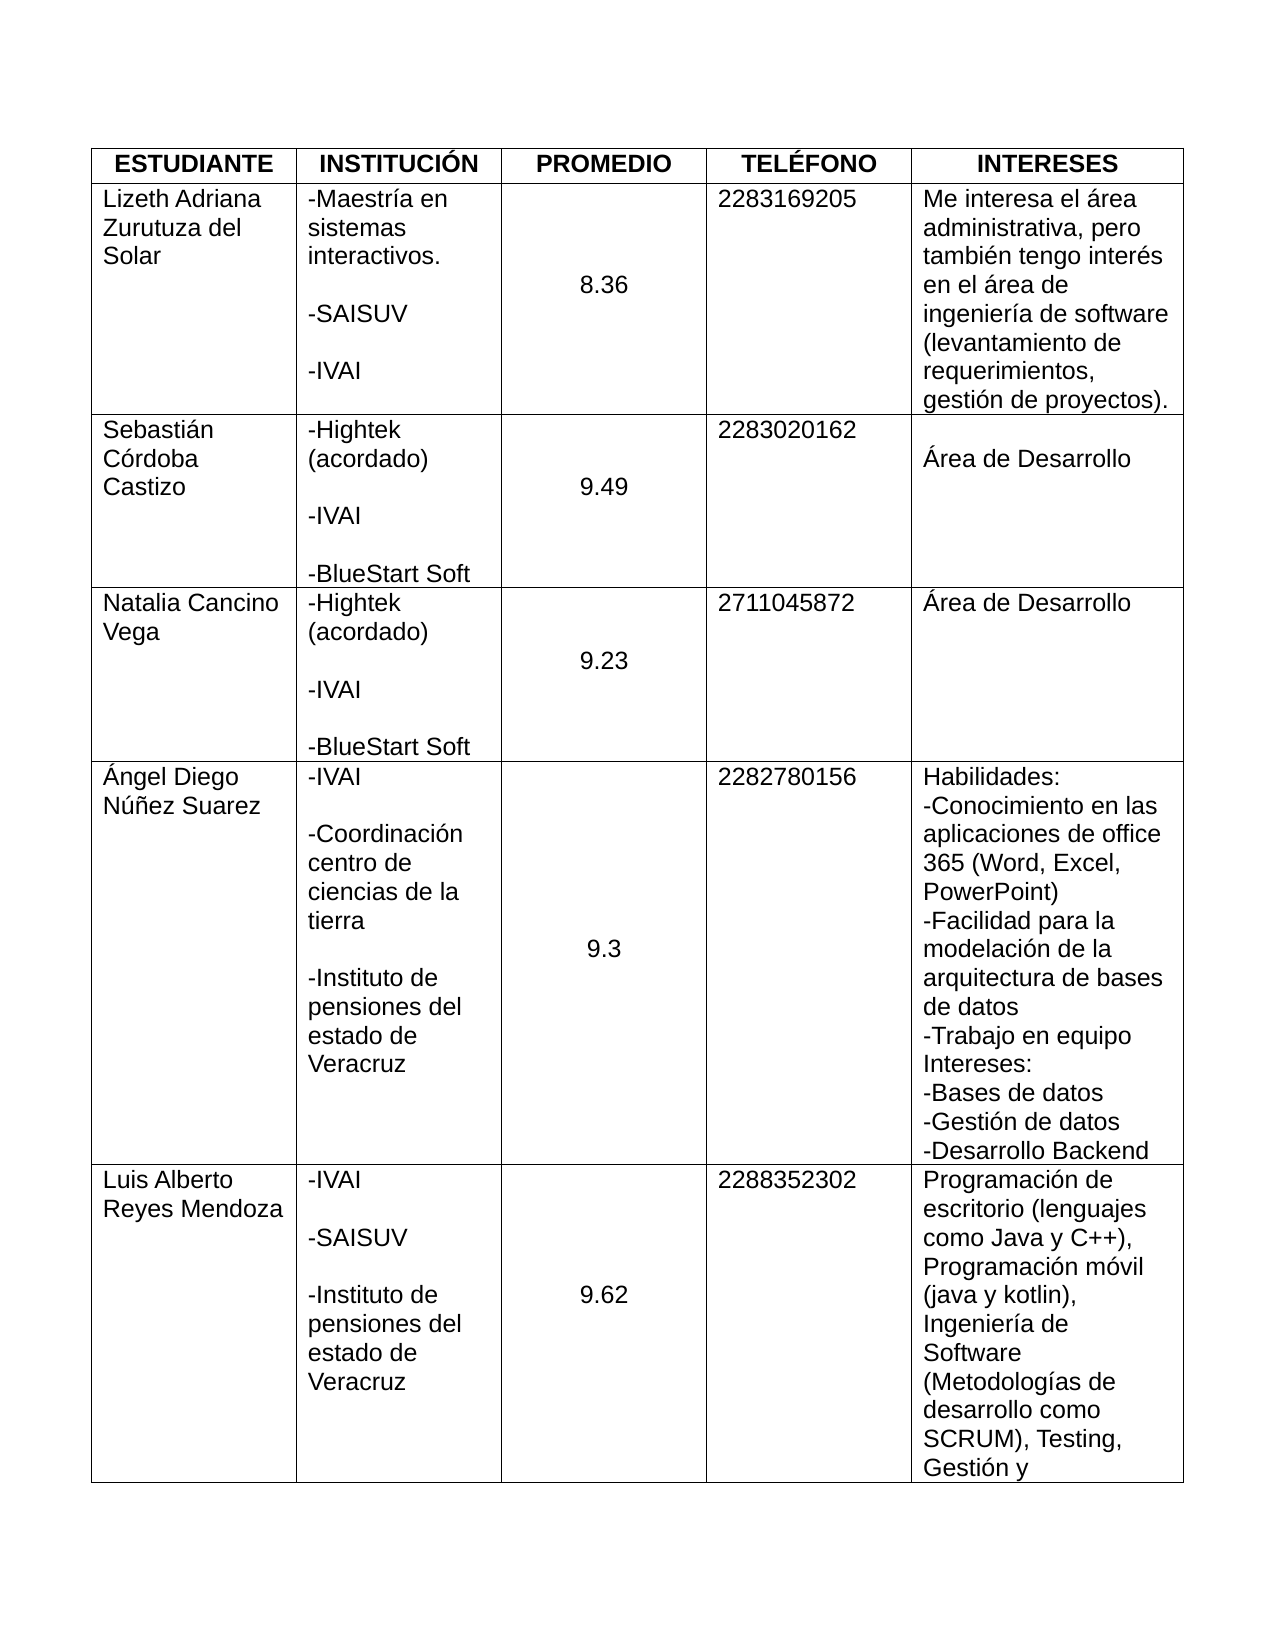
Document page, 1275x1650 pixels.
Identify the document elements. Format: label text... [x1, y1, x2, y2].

table_cell Área de Desarrollo [912, 588, 1183, 761]
table_cell 9.62 [502, 1165, 706, 1482]
table_cell -Hightek (acordado) -IVAI -BlueStart Soft [297, 588, 501, 761]
table_cell Me interesa el área administrativa, pero también tengo interés en el área de ingeniería de software (levantamiento de requerimientos, gestión de proyectos). [912, 184, 1183, 414]
table_cell -IVAI -Coordinación centro de ciencias de la tierra -Instituto de pensiones del estado de Veracruz [297, 762, 501, 1164]
table_header INSTITUCIÓN [297, 149, 501, 183]
table_header INTERESES [912, 149, 1183, 183]
table_cell 2282780156 [707, 762, 911, 1164]
table_cell 9.49 [502, 415, 706, 587]
table_cell -Maestría en sistemas interactivos. -SAISUV -IVAI [297, 184, 501, 414]
table_header TELÉFONO [707, 149, 911, 183]
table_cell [92, 1165, 296, 1482]
table_cell 2283169205 [707, 184, 911, 414]
table_cell Área de Desarrollo [912, 415, 1183, 587]
table_cell 9.23 [502, 588, 706, 761]
table_cell Ángel Diego Núñez Suarez [92, 762, 296, 1164]
table_cell 2283020162 [707, 415, 911, 587]
table_cell Lizeth Adriana Zurutuza del Solar [92, 184, 296, 414]
table_cell 2711045872 [707, 588, 911, 761]
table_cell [297, 1165, 501, 1482]
table_cell Natalia Cancino Vega [92, 588, 296, 761]
table_header PROMEDIO [502, 149, 706, 183]
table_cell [912, 1165, 1183, 1482]
table_cell 8.36 [502, 184, 706, 414]
table_header ESTUDIANTE [92, 149, 296, 183]
table_cell 2288352302 [707, 1165, 911, 1482]
table_cell 9.3 [502, 762, 706, 1164]
table_cell Habilidades: -Conocimiento en las aplicaciones de office 365 (Word, Excel, PowerPoint) -Facilidad para la modelación de la arquitectura de bases de datos -Trabajo en equipo Intereses: -Bases de datos -Gestión de datos -Desarrollo Backend [912, 762, 1183, 1164]
table_cell -Hightek (acordado) -IVAI -BlueStart Soft [297, 415, 501, 587]
table_cell Sebastián Córdoba Castizo [92, 415, 296, 587]
